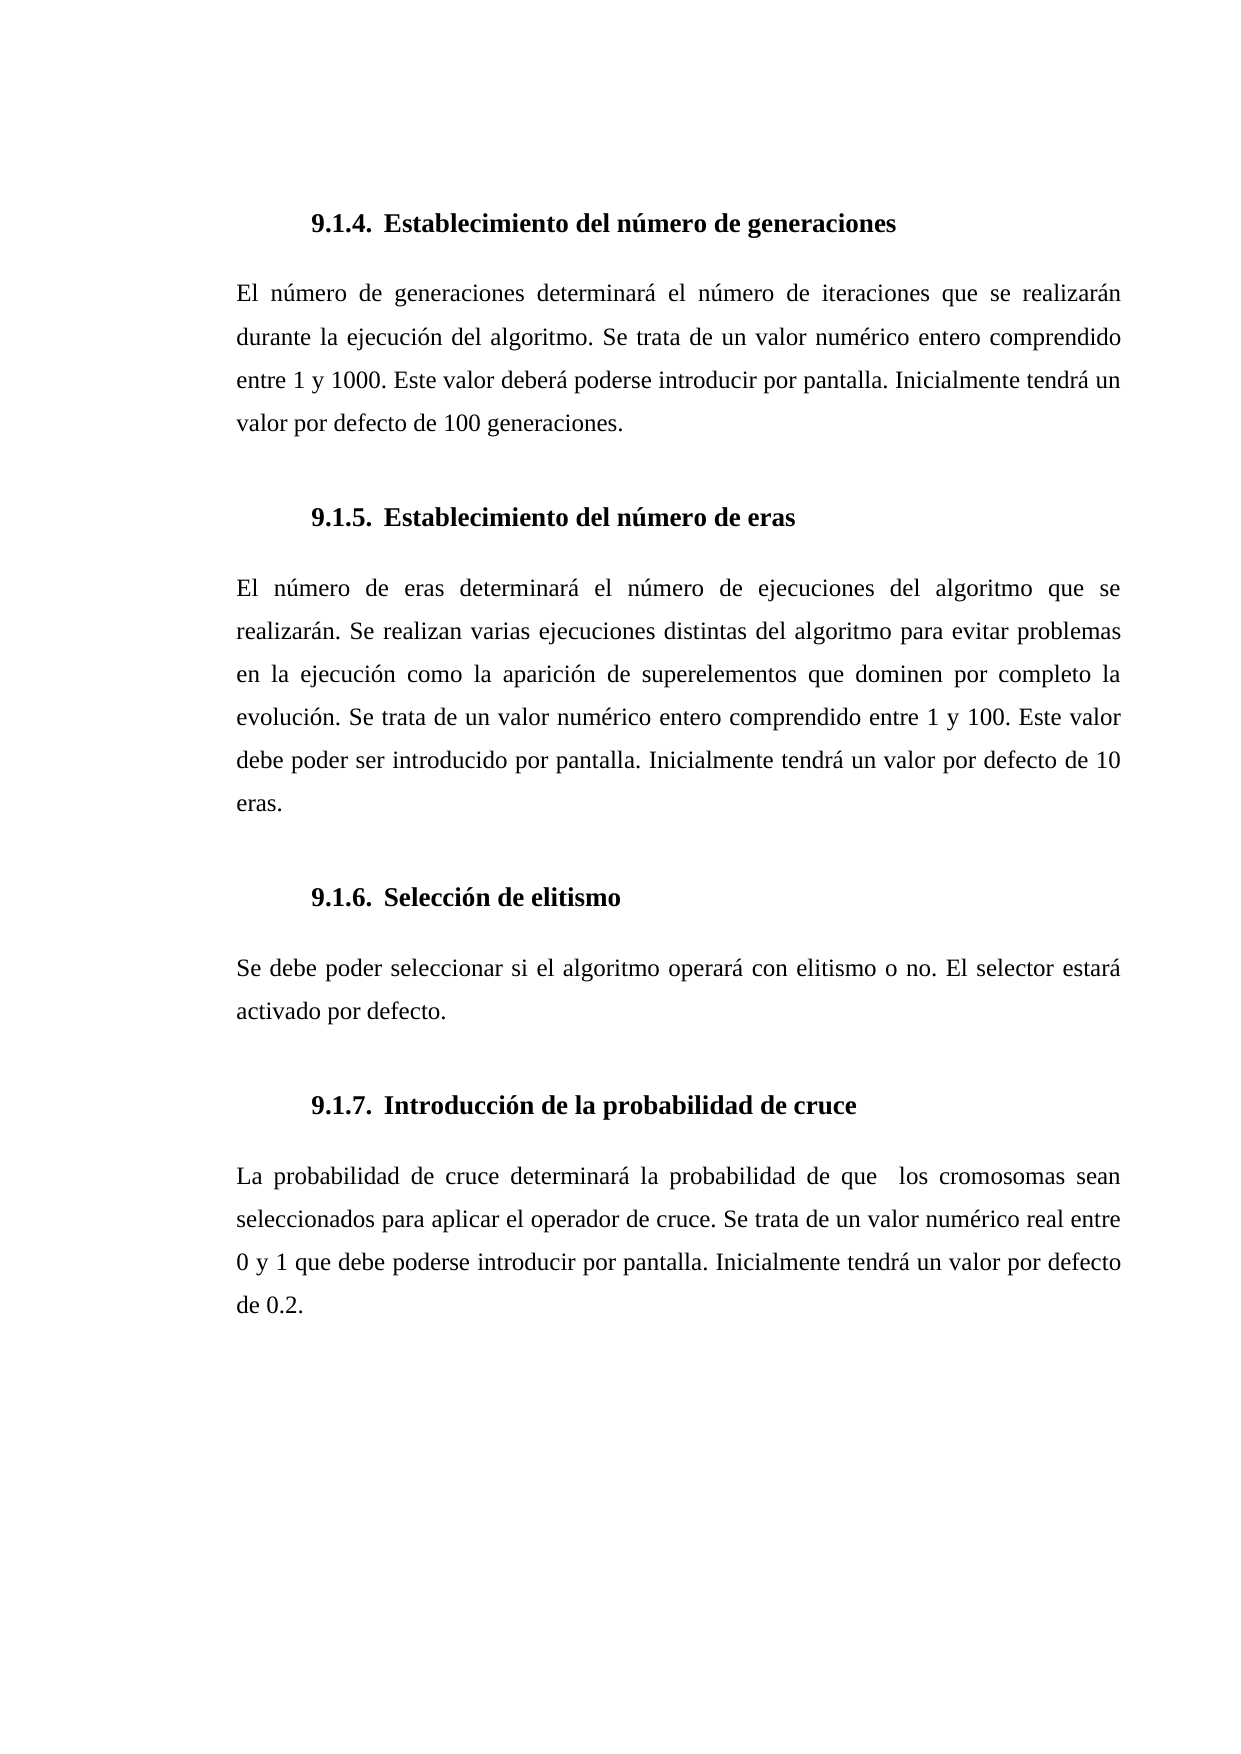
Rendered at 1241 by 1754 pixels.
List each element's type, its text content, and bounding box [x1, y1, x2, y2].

subtitle Establecimiento del número de generaciones [311, 207, 1122, 238]
text La probabilidad de cruce determinará la probabilidad de que los cromosomas sean seleccionados para aplicar el operador de cruce. Se trata de un valor numérico real entre 0 y 1 que debe poderse introducir por pantalla. Inicialmente tendrá un valor por defecto de 0.2. [236, 1161, 1122, 1319]
subtitle Establecimiento del número de eras [311, 501, 1122, 532]
subtitle Selección de elitismo [311, 881, 1122, 912]
text El número de eras determinará el número de ejecuciones del algoritmo que se realizarán. Se realizan varias ejecuciones distintas del algoritmo para evitar problemas en la ejecución como la aparición de superelementos que dominen por completo la evolución. Se trata de un valor numérico entero comprendido entre 1 y 100. Este valor debe poder ser introducido por pantalla. Inicialmente tendrá un valor por defecto de 10 eras. [236, 573, 1122, 817]
text El número de generaciones determinará el número de iteraciones que se realizarán durante la ejecución del algoritmo. Se trata de un valor numérico entero comprendido entre 1 y 1000. Este valor deberá poderse introducir por pantalla. Inicialmente tendrá un valor por defecto de 100 generaciones. [236, 278, 1122, 437]
subtitle Introducción de la probabilidad de cruce [311, 1089, 1122, 1120]
text Se debe poder seleccionar si el algoritmo operará con elitismo o no. El selector estará activado por defecto. [236, 953, 1122, 1025]
